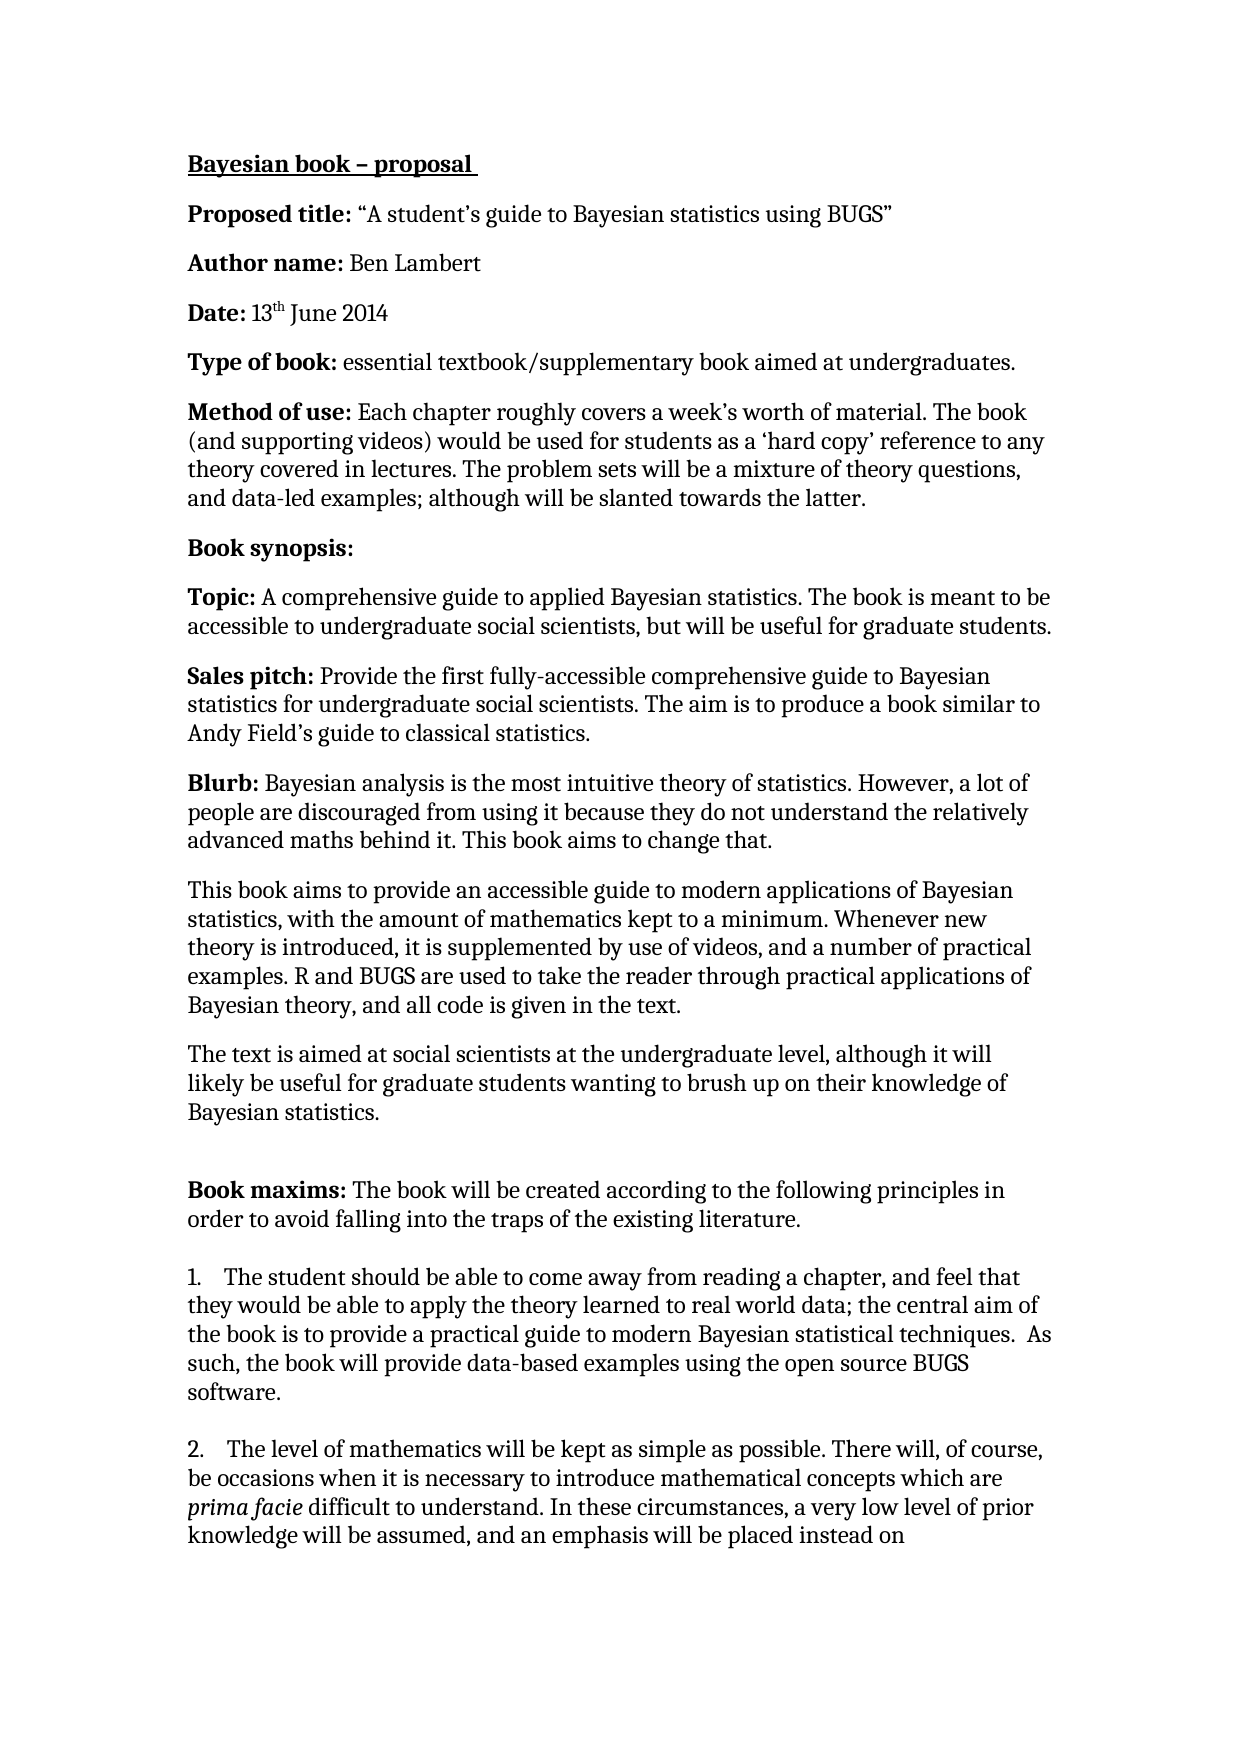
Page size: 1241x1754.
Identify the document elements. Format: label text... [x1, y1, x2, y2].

text This book aims to provide an accessible guide to modern applications of Bayesian statistics, with the amount of mathematics kept to a minimum. Whenever new theory is introduced, it is supplemented by use of videos, and a number of practical examples. R and BUGS are used to take the reader through practical applications of Bayesian theory, and all code is given in the text. [187, 876, 1053, 1019]
text Sales pitch: Provide the first fully-accessible comprehensive guide to Bayesian statistics for undergraduate social scientists. The aim is to produce a book similar to Andy Field’s guide to classical statistics. [187, 662, 1053, 748]
text Book synopsis: [187, 534, 1053, 562]
text Type of book: essential textbook/supplementary book aimed at undergraduates. [187, 348, 1053, 377]
text The text is aimed at social scientists at the undergraduate level, although it will likely be useful for graduate students wanting to brush up on their knowledge of Bayesian statistics. [187, 1040, 1053, 1155]
text Method of use: Each chapter roughly covers a week’s worth of material. The book (and supporting videos) would be used for students as a ‘hard copy’ reference to any theory covered in lectures. The problem sets will be a mixture of theory questions, and data-led examples; although will be slanted towards the latter. [187, 398, 1053, 513]
text Author name: Ben Lambert [187, 249, 1053, 278]
text Bayesian book – proposal [187, 150, 1053, 179]
text Topic: A comprehensive guide to applied Bayesian statistics. The book is meant to be accessible to undergraduate social scientists, but will be useful for graduate students. [187, 583, 1053, 641]
text Proposed title: “A student’s guide to Bayesian statistics using BUGS” [187, 199, 1053, 228]
text Date: 13th June 2014 [187, 299, 1053, 327]
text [187, 1176, 1053, 1550]
text Blurb: Bayesian analysis is the most intuitive theory of statistics. However, a lot of people are discouraged from using it because they do not understand the relatively advanced maths behind it. This book aims to change that. [187, 769, 1053, 855]
